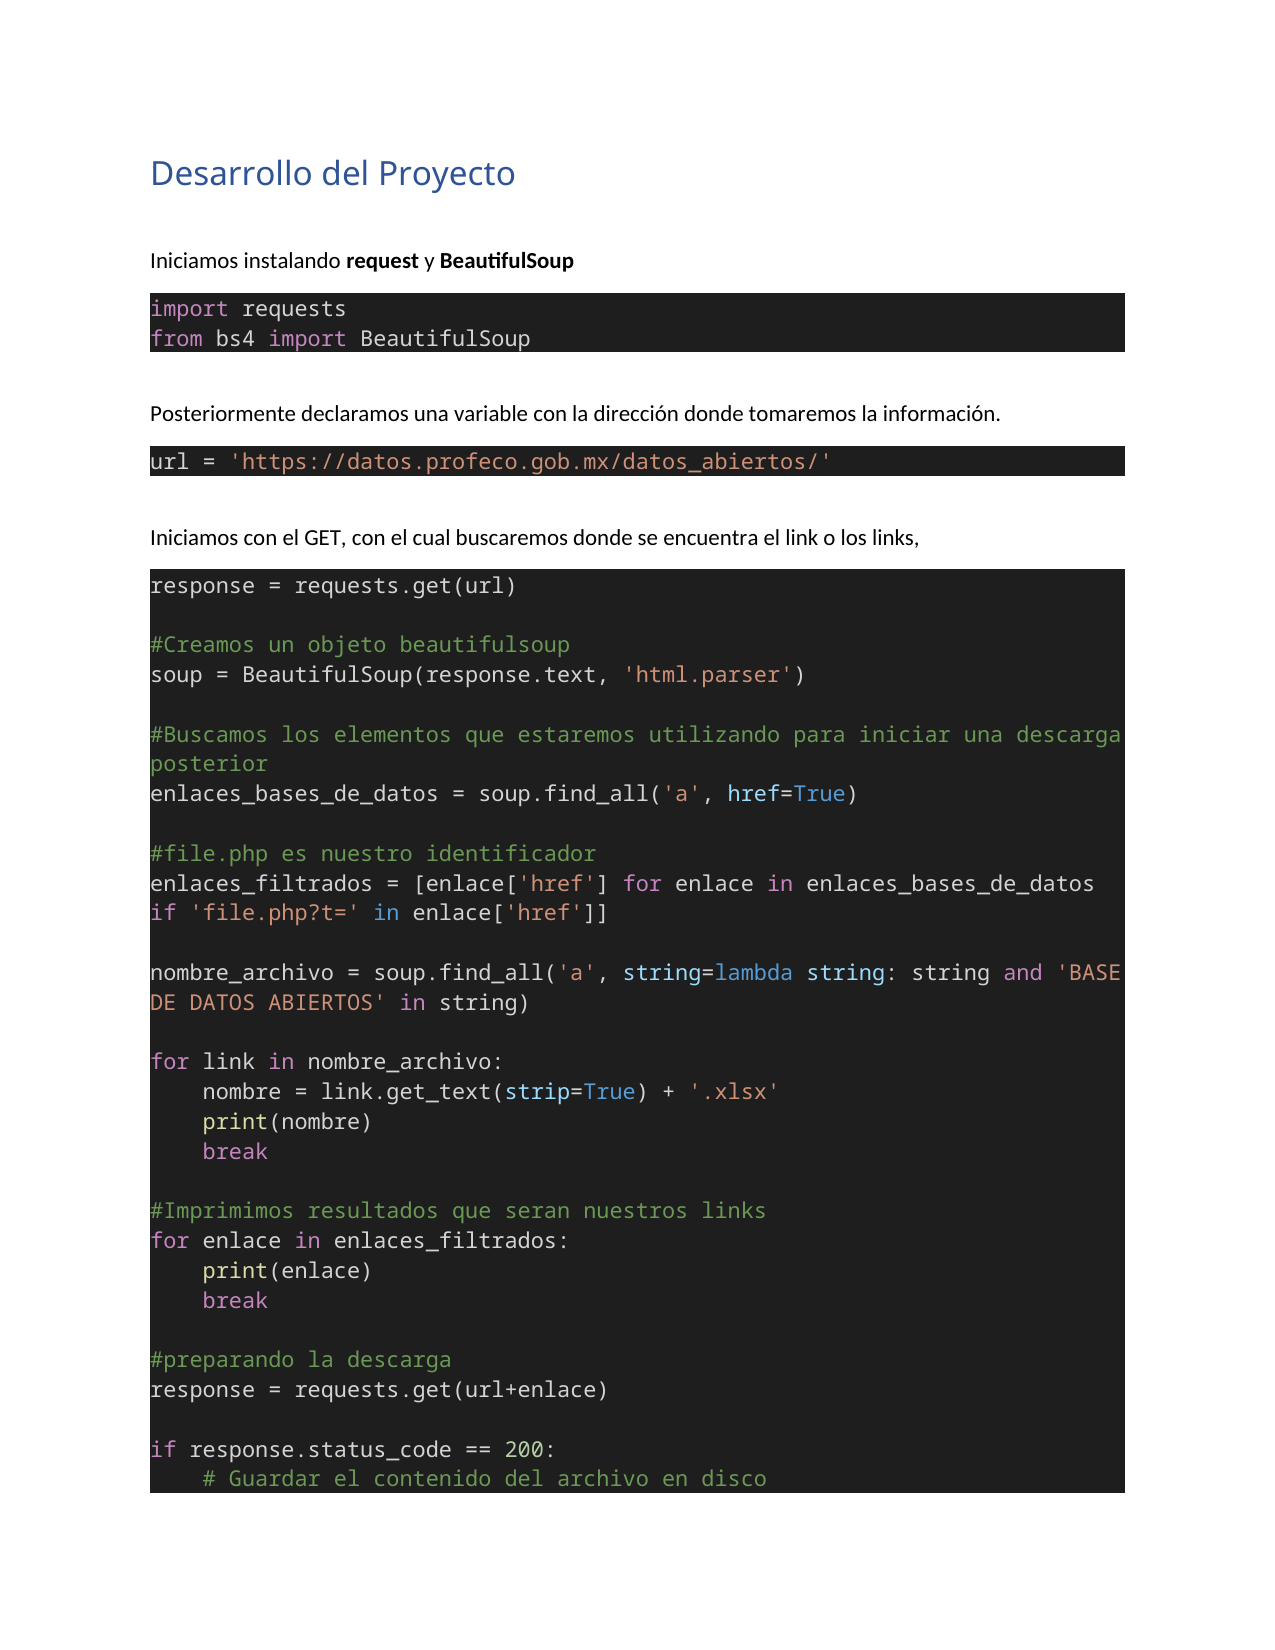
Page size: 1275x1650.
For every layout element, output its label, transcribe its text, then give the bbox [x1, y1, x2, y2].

text enlaces_filtrados = [enlace['href'] for enlace in enlaces_bases_de_datos if 'file.php?t=' in enlace['href']] [150, 867, 1125, 927]
text #file.php es nuestro identificador [150, 838, 1125, 867]
text print(enlace) [150, 1255, 1125, 1284]
text break [150, 1136, 1125, 1165]
text for link in nombre_archivo: [150, 1046, 1125, 1076]
text nombre = link.get_text(strip=True) + '.xlsx' [150, 1076, 1125, 1106]
text break [150, 1284, 1125, 1314]
text from bs4 import BeautifulSoup [150, 322, 1125, 352]
text if response.status_code == 200: [150, 1433, 1125, 1463]
text nombre_archivo = soup.find_all('a', string=lambda string: string and 'BASE DE DATOS ABIERTOS' in string) [150, 957, 1125, 1016]
text enlaces_bases_de_datos = soup.find_all('a', href=True) [150, 778, 1125, 808]
text response = requests.get(url) [150, 569, 1125, 599]
text Iniciamos instalando request y BeautifulSoup [150, 246, 1125, 274]
text #Imprimimos resultados que seran nuestros links [150, 1195, 1125, 1225]
text soup = BeautifulSoup(response.text, 'html.parser') [150, 659, 1125, 689]
text url = 'https://datos.profeco.gob.mx/datos_abiertos/' [150, 446, 1125, 476]
text for enlace in enlaces_filtrados: [150, 1225, 1125, 1255]
text import requests [150, 293, 1125, 322]
text print(nombre) [150, 1106, 1125, 1136]
text #Creamos un objeto beautifulsoup [150, 629, 1125, 659]
subtitle Desarrollo del Proyecto [150, 150, 1125, 195]
text Posteriormente declaramos una variable con la dirección donde tomaremos la información. [150, 399, 1125, 427]
text Iniciamos con el GET, con el cual buscaremos donde se encuentra el link o los links, [150, 523, 1125, 551]
text # Guardar el contenido del archivo en disco [150, 1463, 1125, 1493]
text #preparando la descarga [150, 1344, 1125, 1374]
text response = requests.get(url+enlace) [150, 1374, 1125, 1404]
text #Buscamos los elementos que estaremos utilizando para iniciar una descarga posterior [150, 718, 1125, 778]
